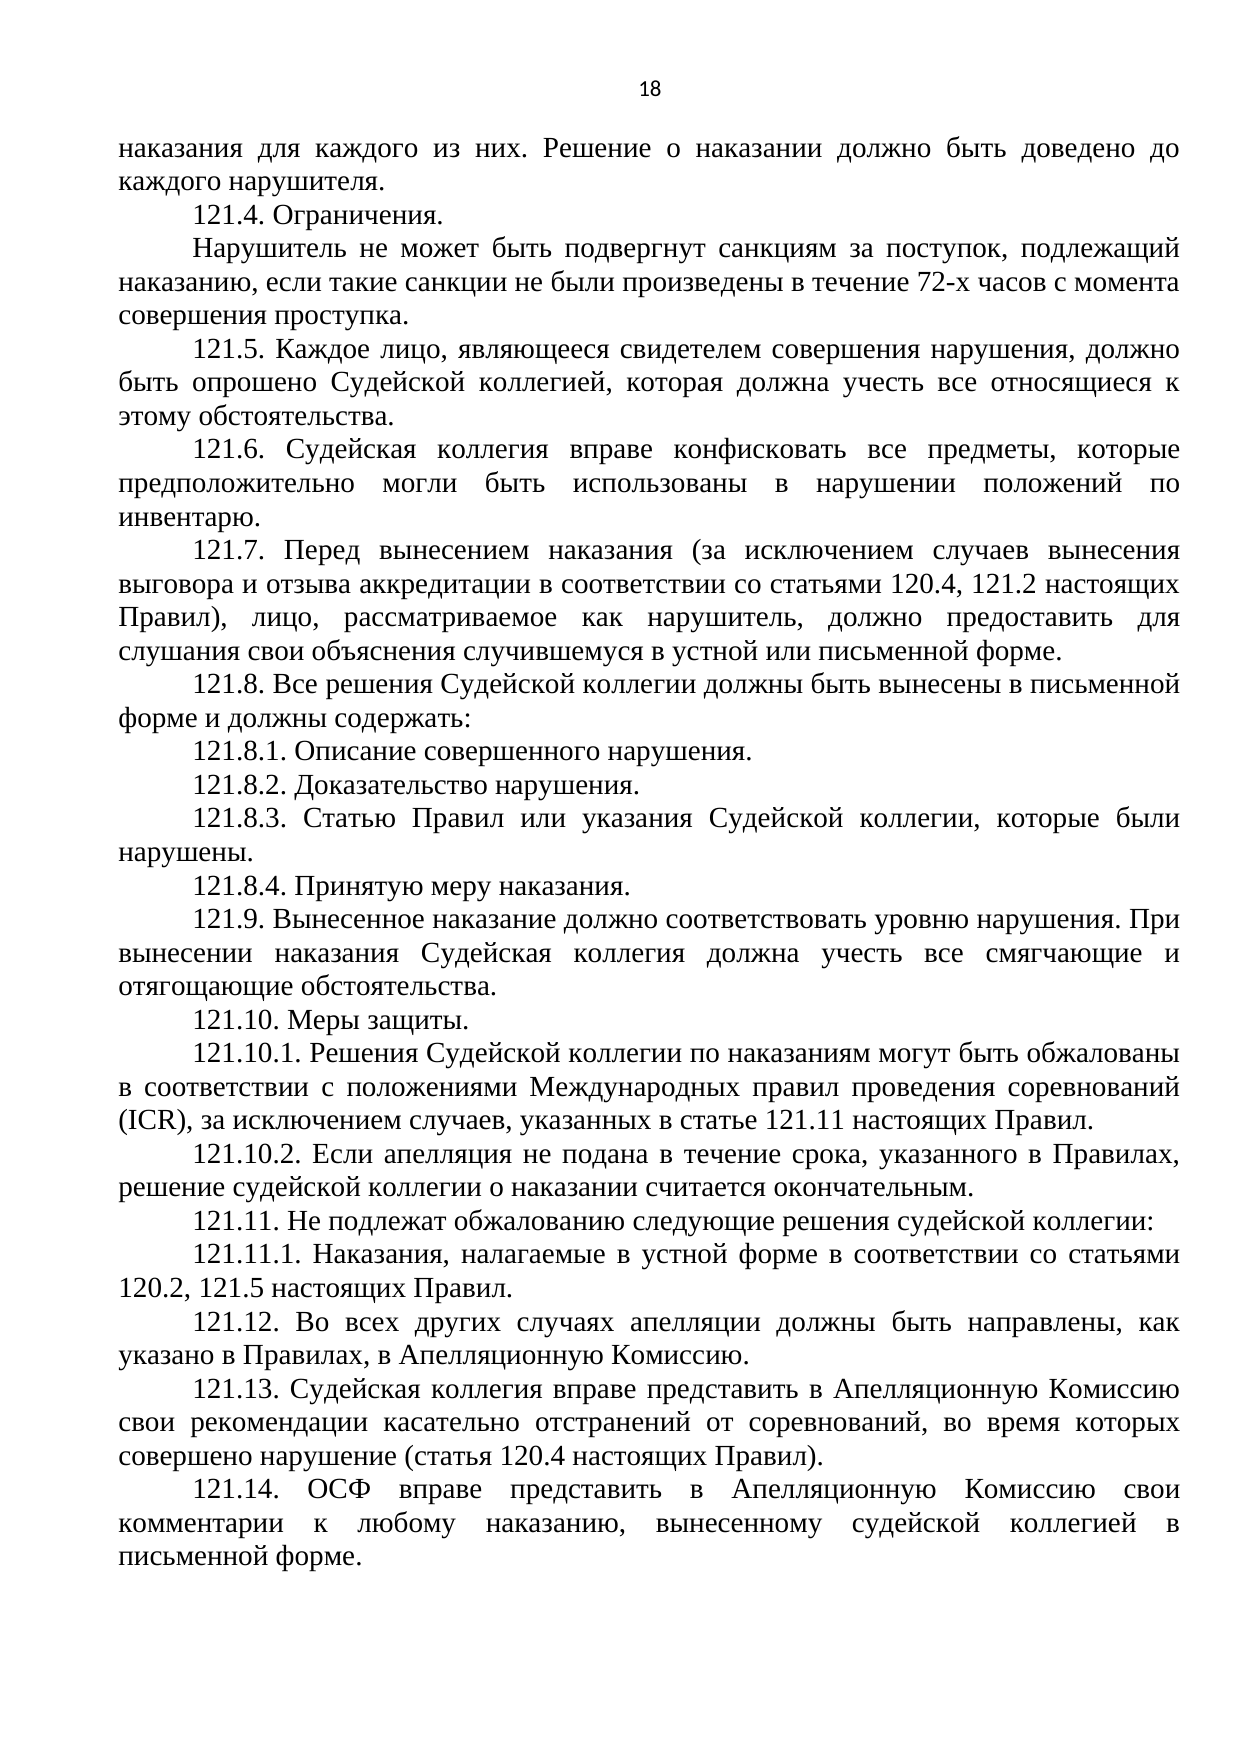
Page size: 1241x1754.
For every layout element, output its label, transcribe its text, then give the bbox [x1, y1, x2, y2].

text Нарушитель не может быть подвергнут санкциям за поступок, подлежащий наказанию, если такие санкции не были произведены в течение 72-х часов с момента совершения проступка. [118, 230, 1181, 331]
text 121.5. Каждое лицо, являющееся свидетелем совершения нарушения, должно быть опрошено Судейской коллегией, которая должна учесть все относящиеся к этому обстоятельства. [118, 331, 1181, 432]
text 121.8.4. Принятую меру наказания. [118, 868, 1181, 901]
text 121.8.1. Описание совершенного нарушения. [118, 733, 1181, 767]
text 121.10. Меры защиты. [118, 1002, 1181, 1035]
text 121.4. Ограничения. [118, 197, 1181, 230]
text 121.13. Судейская коллегия вправе представить в Апелляционную Комиссию свои рекомендации касательно отстранений от соревнований, во время которых совершено нарушение (статья 120.4 настоящих Правил). [118, 1371, 1181, 1471]
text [118, 130, 1181, 197]
text 121.11.1. Наказания, налагаемые в устной форме в соответствии со статьями 120.2, 121.5 настоящих Правил. [118, 1237, 1181, 1304]
text 121.10.1. Решения Судейской коллегии по наказаниям могут быть обжалованы в соответствии с положениями Международных правил проведения соревнований (ICR), за исключением случаев, указанных в статье 121.11 настоящих Правил. [118, 1035, 1181, 1136]
text 121.7. Перед вынесением наказания (за исключением случаев вынесения выговора и отзыва аккредитации в соответствии со статьями 120.4, 121.2 настоящих Правил), лицо, рассматриваемое как нарушитель, должно предоставить для слушания свои объяснения случившемуся в устной или письменной форме. [118, 532, 1181, 666]
text 121.8. Все решения Судейской коллегии должны быть вынесены в письменной форме и должны содержать: [118, 666, 1181, 733]
text 121.9. Вынесенное наказание должно соответствовать уровню нарушения. При вынесении наказания Судейская коллегия должна учесть все смягчающие и отягощающие обстоятельства. [118, 901, 1181, 1002]
text 121.8.3. Статью Правил или указания Судейской коллегии, которые были нарушены. [118, 801, 1181, 868]
text 121.11. Не подлежат обжалованию следующие решения судейской коллегии: [118, 1203, 1181, 1237]
text 121.14. ОСФ вправе представить в Апелляционную Комиссию свои комментарии к любому наказанию, вынесенному судейской коллегией в письменной форме. [118, 1471, 1181, 1572]
text 121.12. Во всех других случаях апелляции должны быть направлены, как указано в Правилах, в Апелляционную Комиссию. [118, 1304, 1181, 1371]
text 121.10.2. Если апелляция не подана в течение срока, указанного в Правилах, решение судейской коллегии о наказании считается окончательным. [118, 1136, 1181, 1203]
text 121.8.2. Доказательство нарушения. [118, 767, 1181, 801]
text 121.6. Судейская коллегия вправе конфисковать все предметы, которые предположительно могли быть использованы в нарушении положений по инвентарю. [118, 432, 1181, 532]
